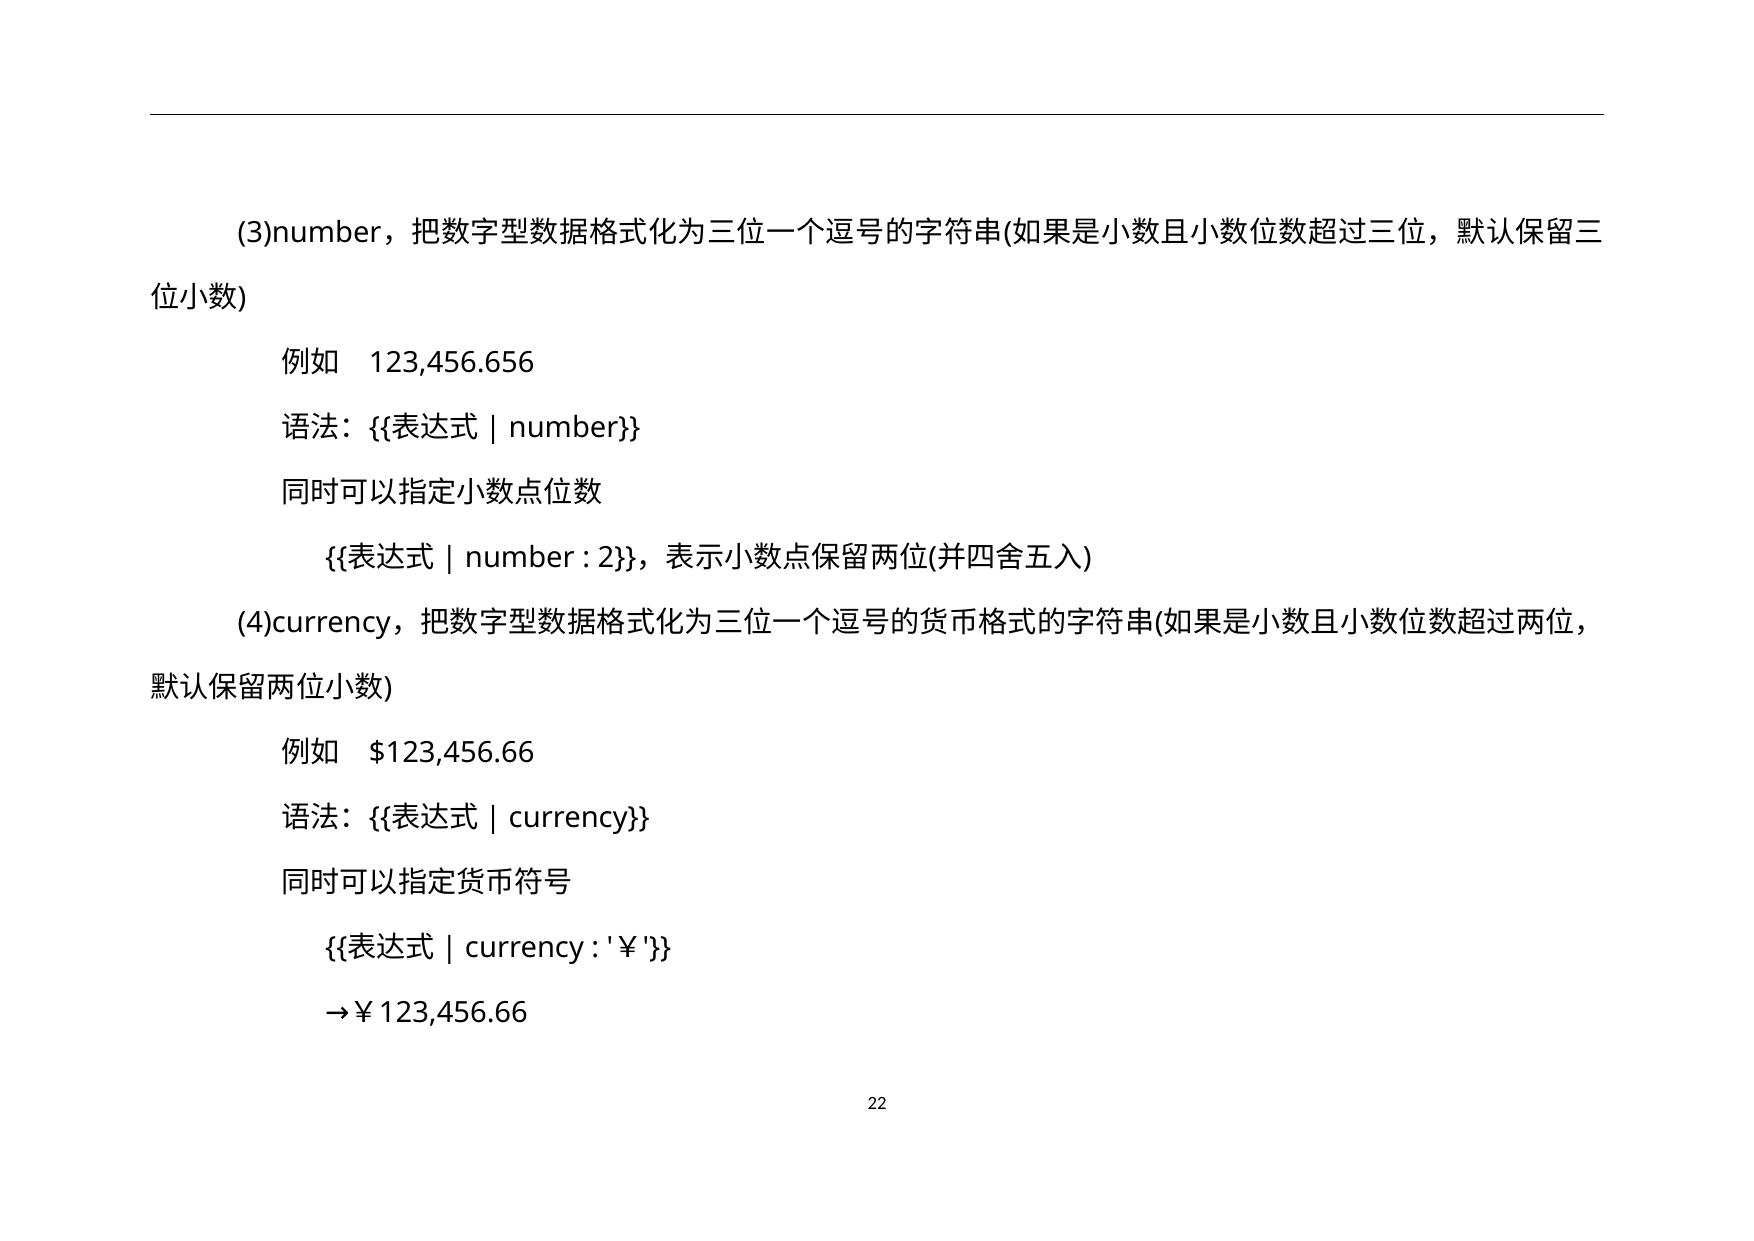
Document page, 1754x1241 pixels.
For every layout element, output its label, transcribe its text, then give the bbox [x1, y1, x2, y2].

text (3)number，把数字型数据格式化为三位一个逗号的字符串(如果是小数且小数位数超过三位，默认保留三位小数) [150, 198, 1604, 328]
text 语法：{{表达式 | currency}} [150, 783, 1604, 848]
text 同时可以指定小数点位数 [150, 458, 1604, 523]
text {{表达式 | number : 2}}，表示小数点保留两位(并四舍五入) [150, 523, 1604, 588]
text 同时可以指定货币符号 [150, 848, 1604, 913]
text 例如 $123,456.66 [150, 718, 1604, 783]
text 例如 123,456.656 [150, 328, 1604, 393]
text (4)currency，把数字型数据格式化为三位一个逗号的货币格式的字符串(如果是小数且小数位数超过两位，默认保留两位小数) [150, 588, 1604, 718]
text {{表达式 | currency : '￥'}} [150, 913, 1604, 978]
text →￥123,456.66 [150, 978, 1604, 1043]
text 语法：{{表达式 | number}} [150, 393, 1604, 458]
